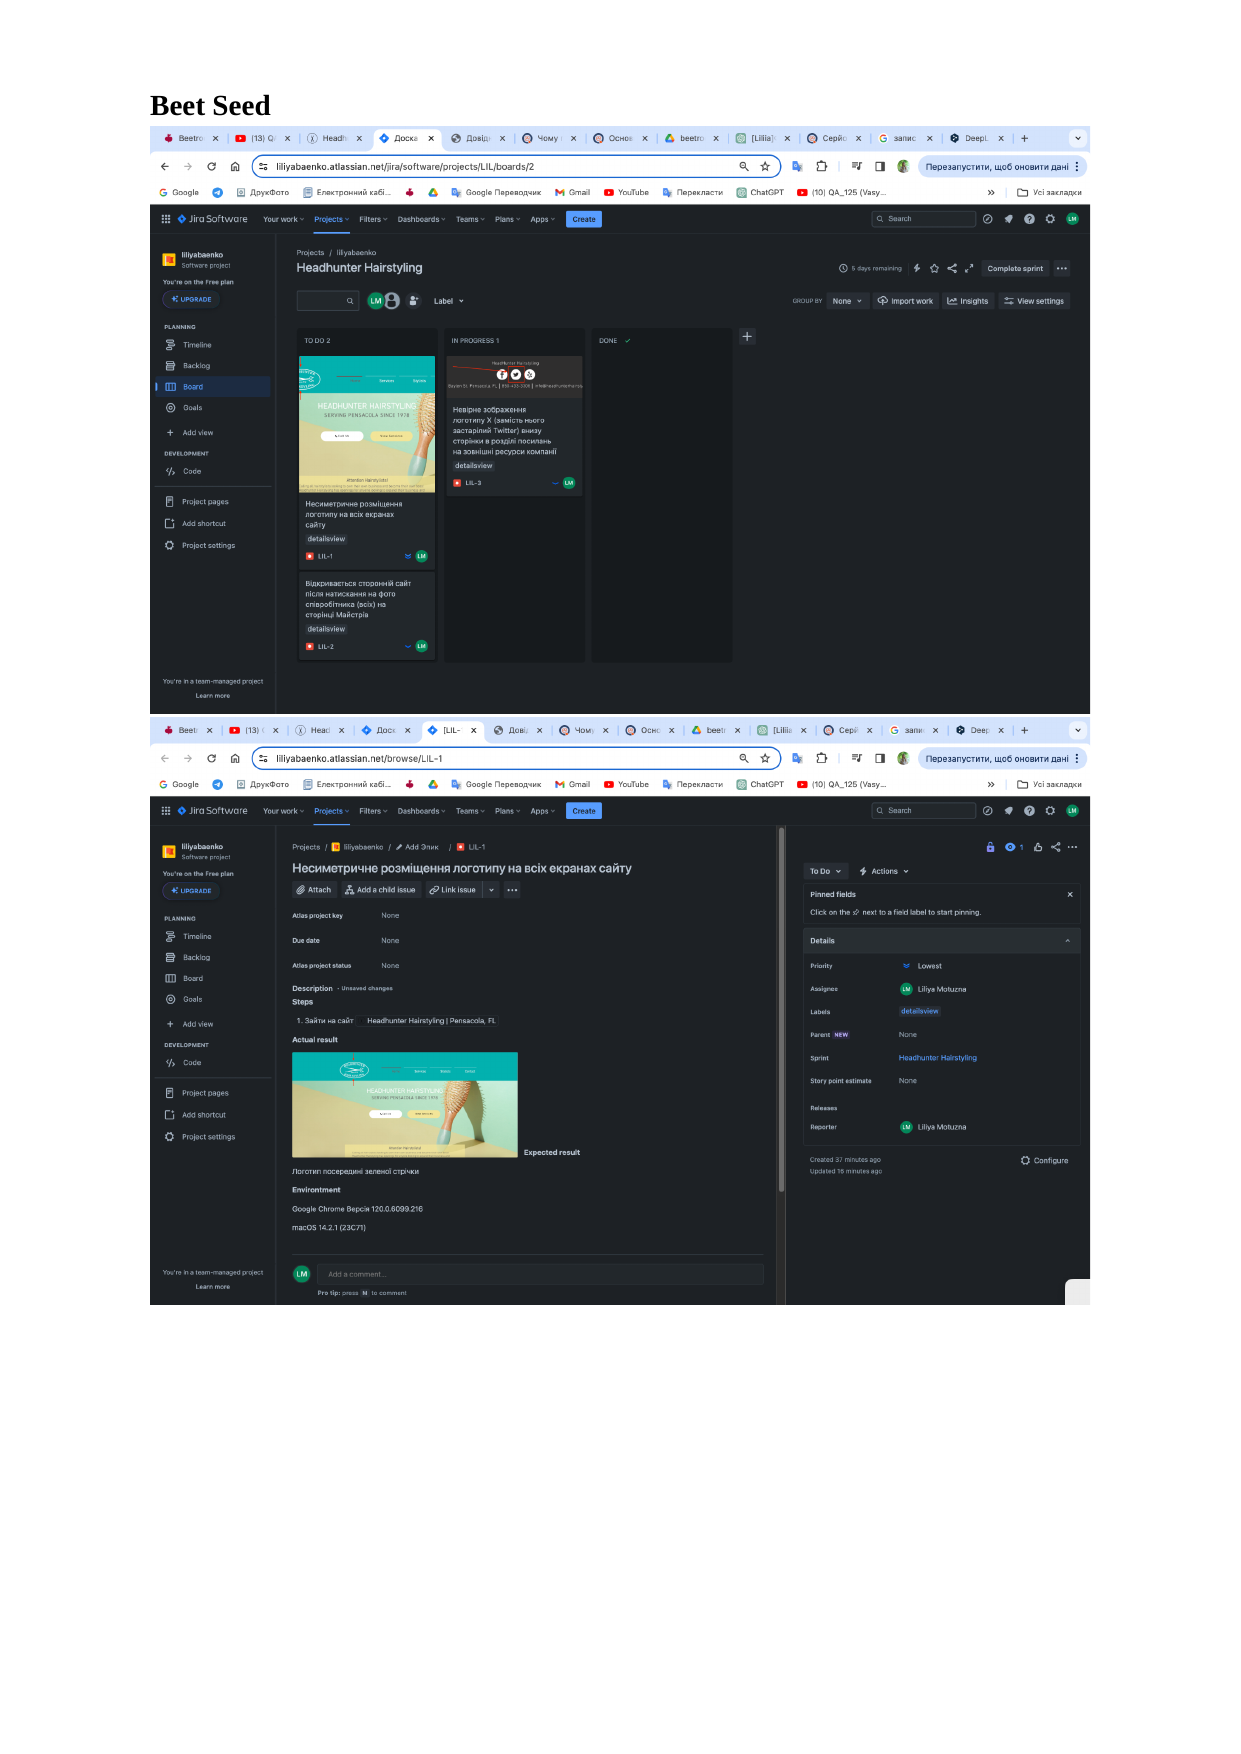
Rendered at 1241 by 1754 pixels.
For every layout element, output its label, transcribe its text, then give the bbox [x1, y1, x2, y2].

picture [150, 717, 1091, 1305]
text Beet Seed [150, 88, 1090, 126]
picture [150, 126, 1091, 714]
